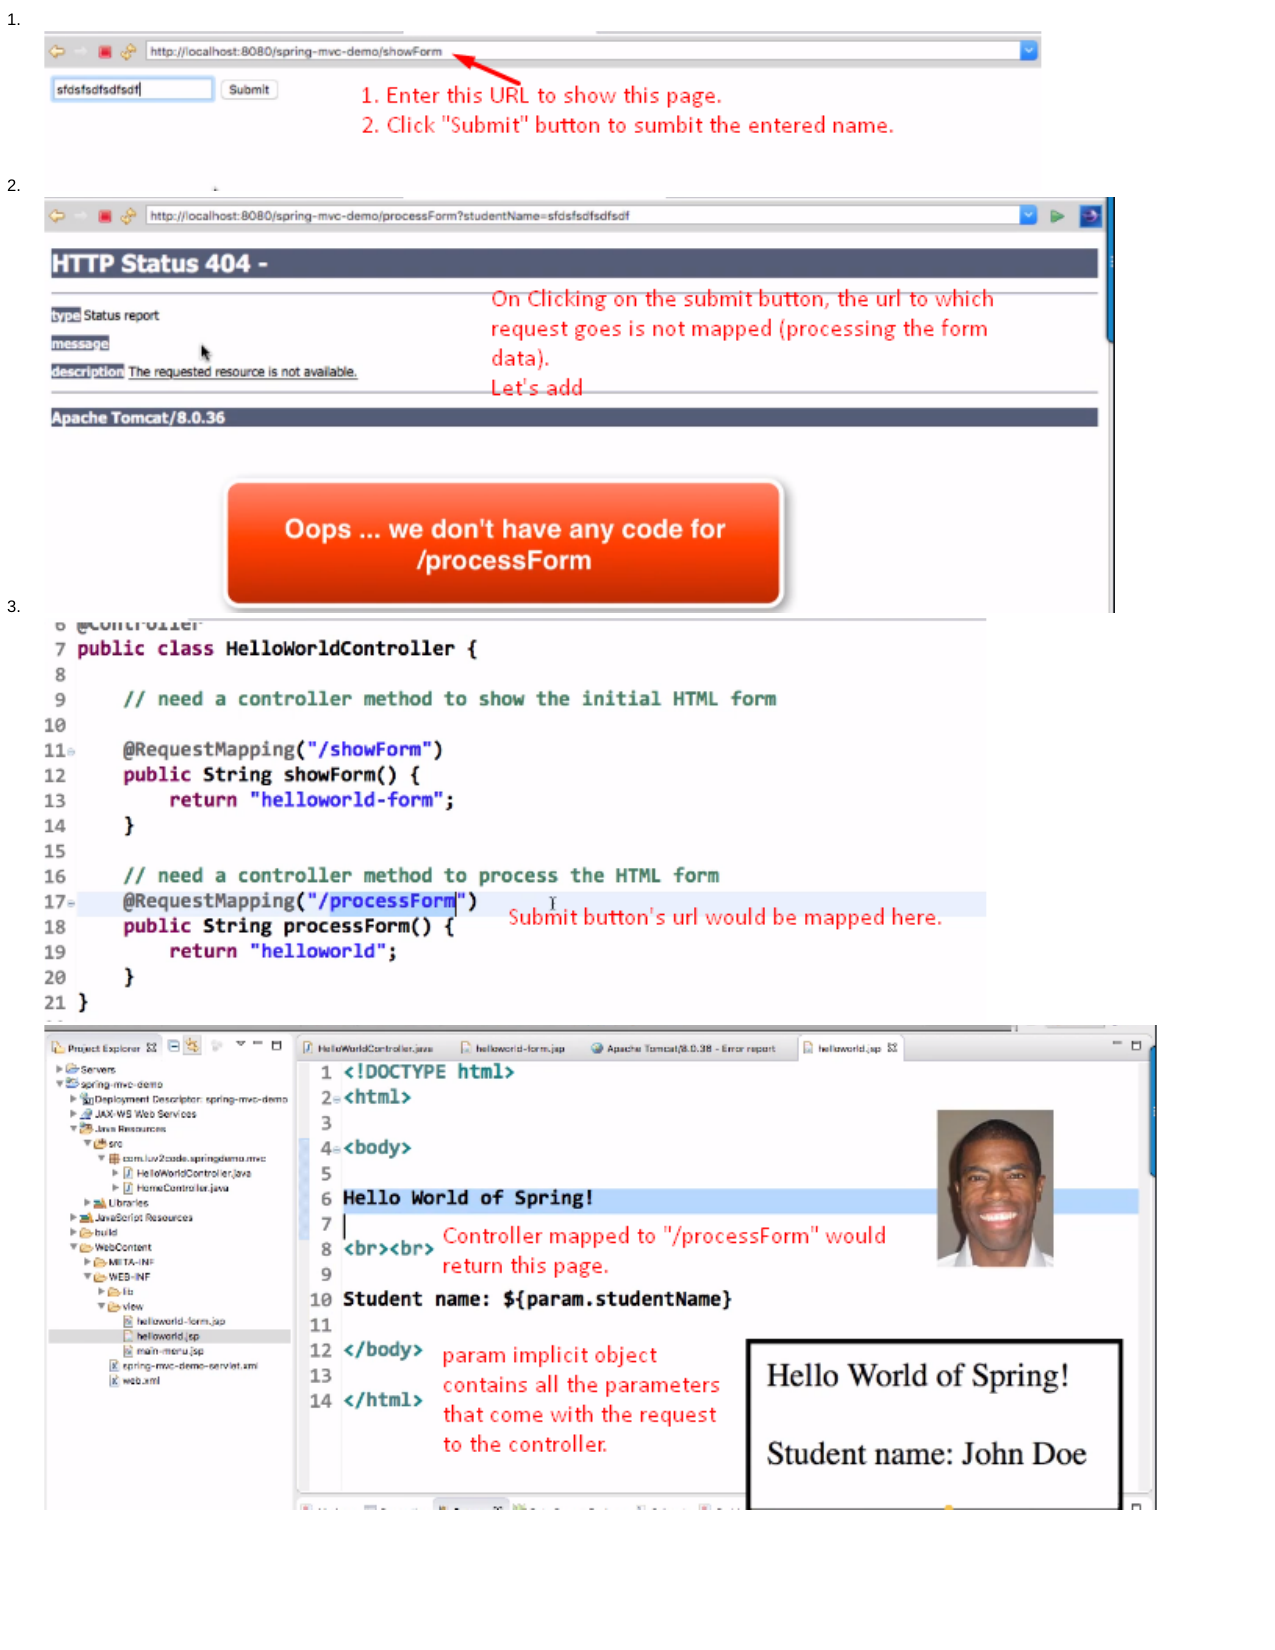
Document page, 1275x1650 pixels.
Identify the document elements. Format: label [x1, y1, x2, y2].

picture [44, 197, 1115, 613]
picture [44, 618, 987, 1022]
picture [44, 31, 1042, 191]
picture [44, 1025, 1157, 1510]
